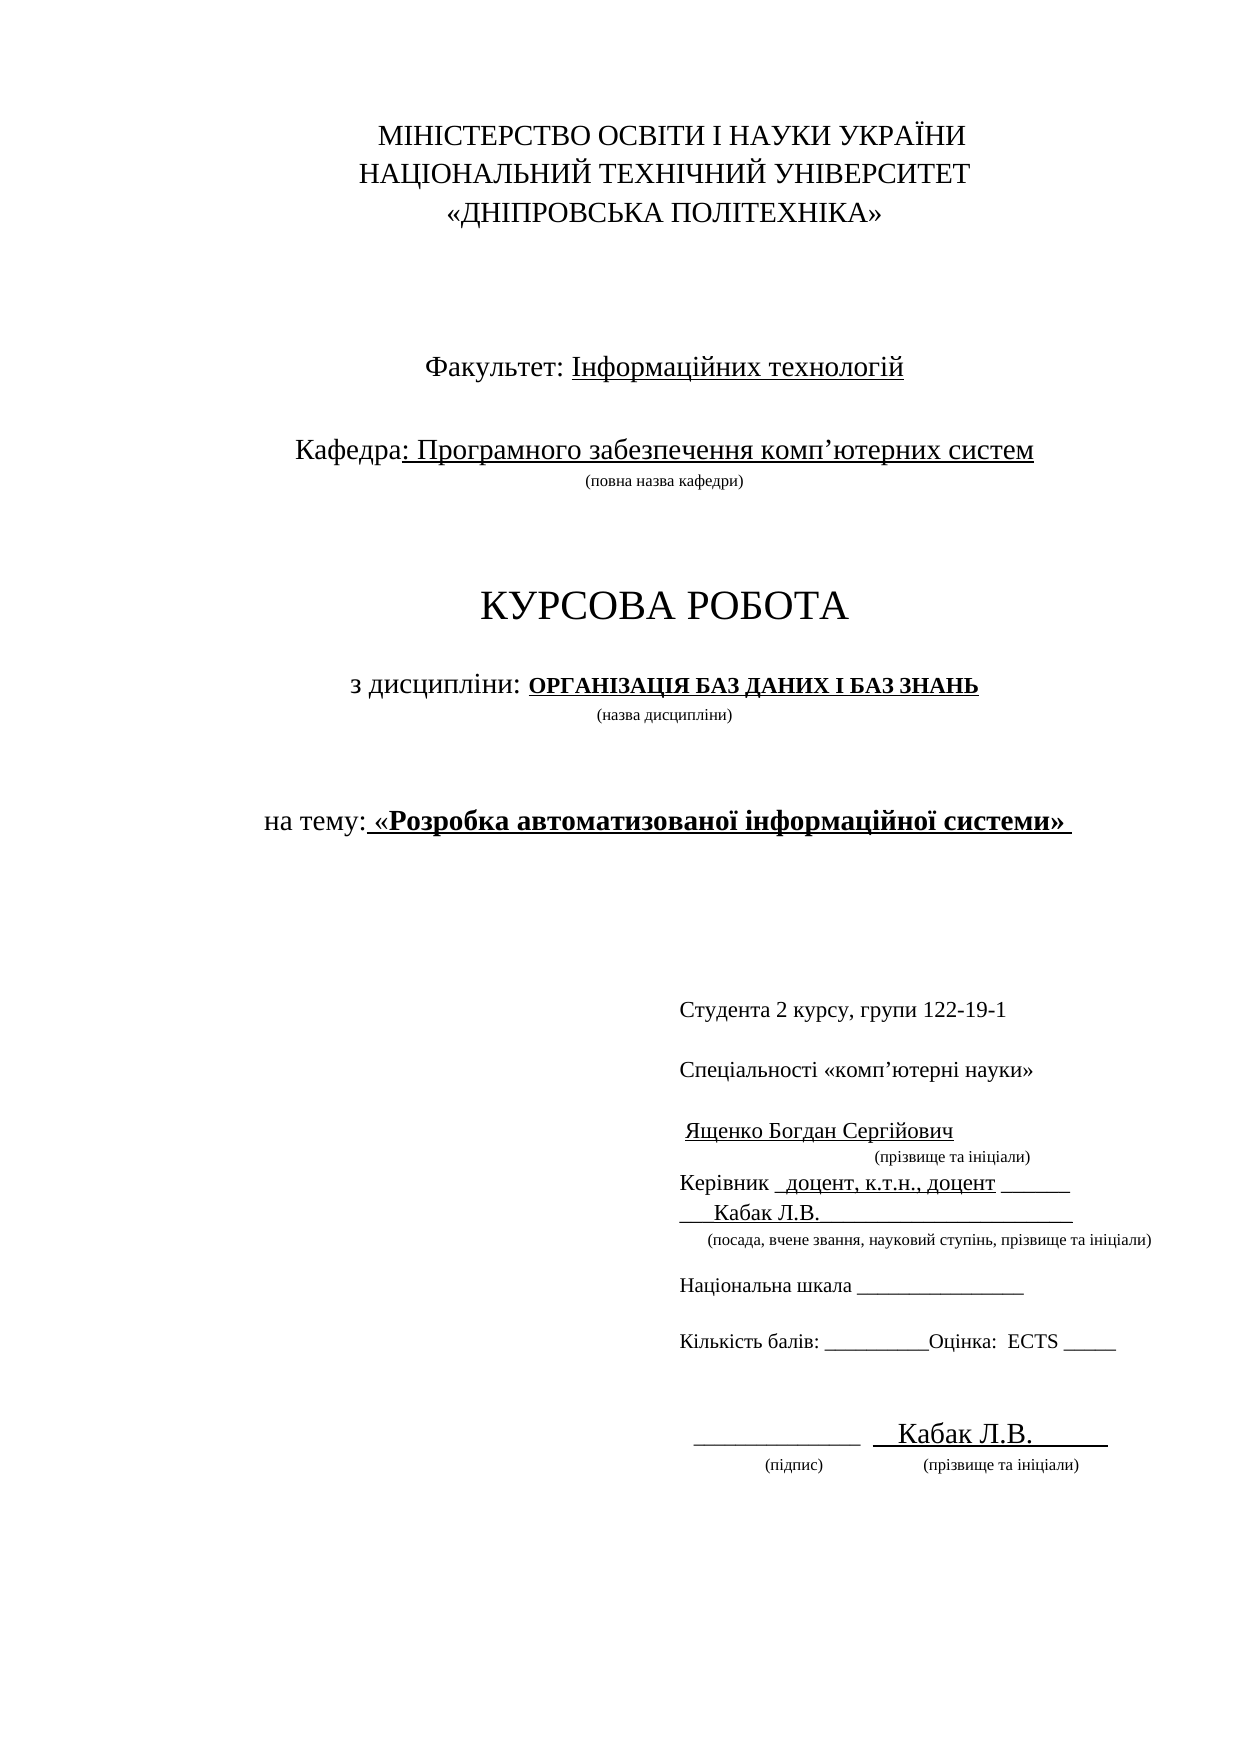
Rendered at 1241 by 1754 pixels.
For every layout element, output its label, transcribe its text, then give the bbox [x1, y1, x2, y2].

text Студента 2 курсу, групи 122-19-1 [679, 996, 1152, 1022]
text (прізвище та ініціали) [679, 1147, 1152, 1166]
text Спеціальності «комп’ютерні науки» [679, 1056, 1152, 1083]
text НАЦІОНАЛЬНИЙ ТЕХНІЧНИЙ УНІВЕРСИТЕТ [177, 157, 1152, 190]
text Кафедра: Програмного забезпечення комп’ютерних систем [177, 432, 1152, 466]
text ___Кабак Л.В.______________________ [679, 1199, 1152, 1226]
text Національна шкала ________________ [679, 1273, 1152, 1297]
text (назва дисципліни) [177, 704, 1152, 723]
text (повна назва кафедри) [177, 471, 1152, 490]
text Факультет: Інформаційних технологій [177, 349, 1152, 383]
text (підпис) (прізвище та ініціали) [177, 1454, 1152, 1474]
text «ДНІПРОВСЬКА ПОЛІТЕХНІКА» [177, 195, 1152, 229]
text МІНІСТЕРСТВО ОСВІТИ І НАУКИ УКРАЇНИ [177, 118, 1167, 152]
text (посада, вчене звання, науковий ступінь, прізвище та ініціали) [679, 1229, 1152, 1249]
text з дисципліни: ОРГАНІЗАЦІЯ БАЗ ДАНИХ І БАЗ ЗНАНЬ [177, 666, 1152, 699]
text на тему: «Розробка автоматизованої інформаційної системи» [177, 803, 1152, 837]
text Керівник _доцент, к.т.н., доцент ______ [679, 1169, 1152, 1195]
text Ященко Богдан Сергійович [679, 1117, 1152, 1143]
text Кількість балів: __________Оцінка: ECTS _____ [679, 1329, 1152, 1353]
text КУРСОВА РОБОТА [177, 580, 1152, 628]
text ________________ Кабак Л.В. [620, 1416, 1152, 1449]
